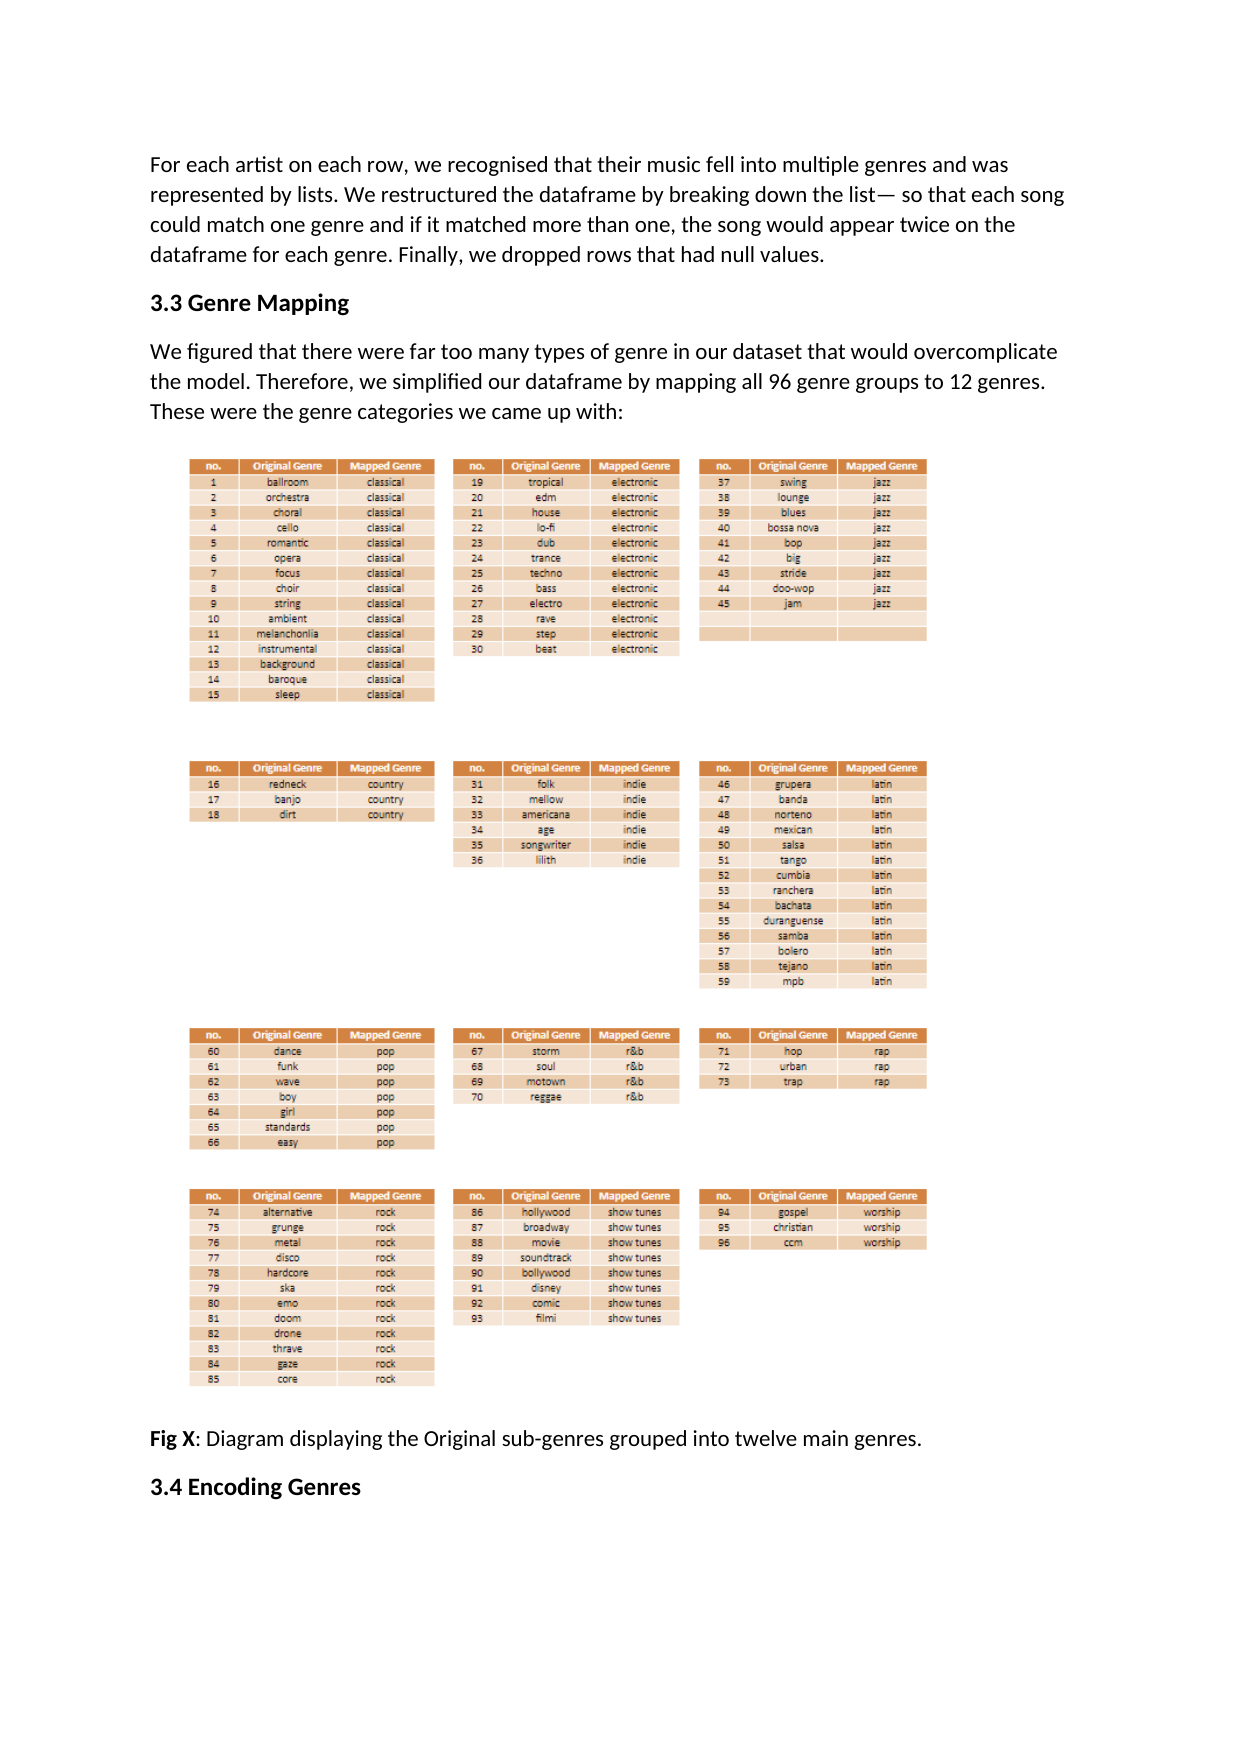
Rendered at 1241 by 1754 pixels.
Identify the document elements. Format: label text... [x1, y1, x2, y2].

text We figured that there were far too many types of genre in our dataset that would overcomplicate the model. Therefore, we simplified our dataframe by mapping all 96 genre groups to 12 genres. These were the genre categories we came up with: [150, 337, 1090, 426]
picture [150, 444, 956, 1406]
text Fig X: Diagram displaying the Original sub-genres grouped into twelve main genres. [150, 1424, 1090, 1452]
text For each artist on each row, we recognised that their music fell into multiple genres and was represented by lists. We restructured the dataframe by breaking down the list— so that each song could match one genre and if it matched more than one, the song would appear twice on the dataframe for each genre. Finally, we dropped rows that had null values. [150, 150, 1090, 269]
text 3.4 Encoding Genres [150, 1471, 1090, 1502]
text 3.3 Genre Mapping [150, 287, 1090, 318]
